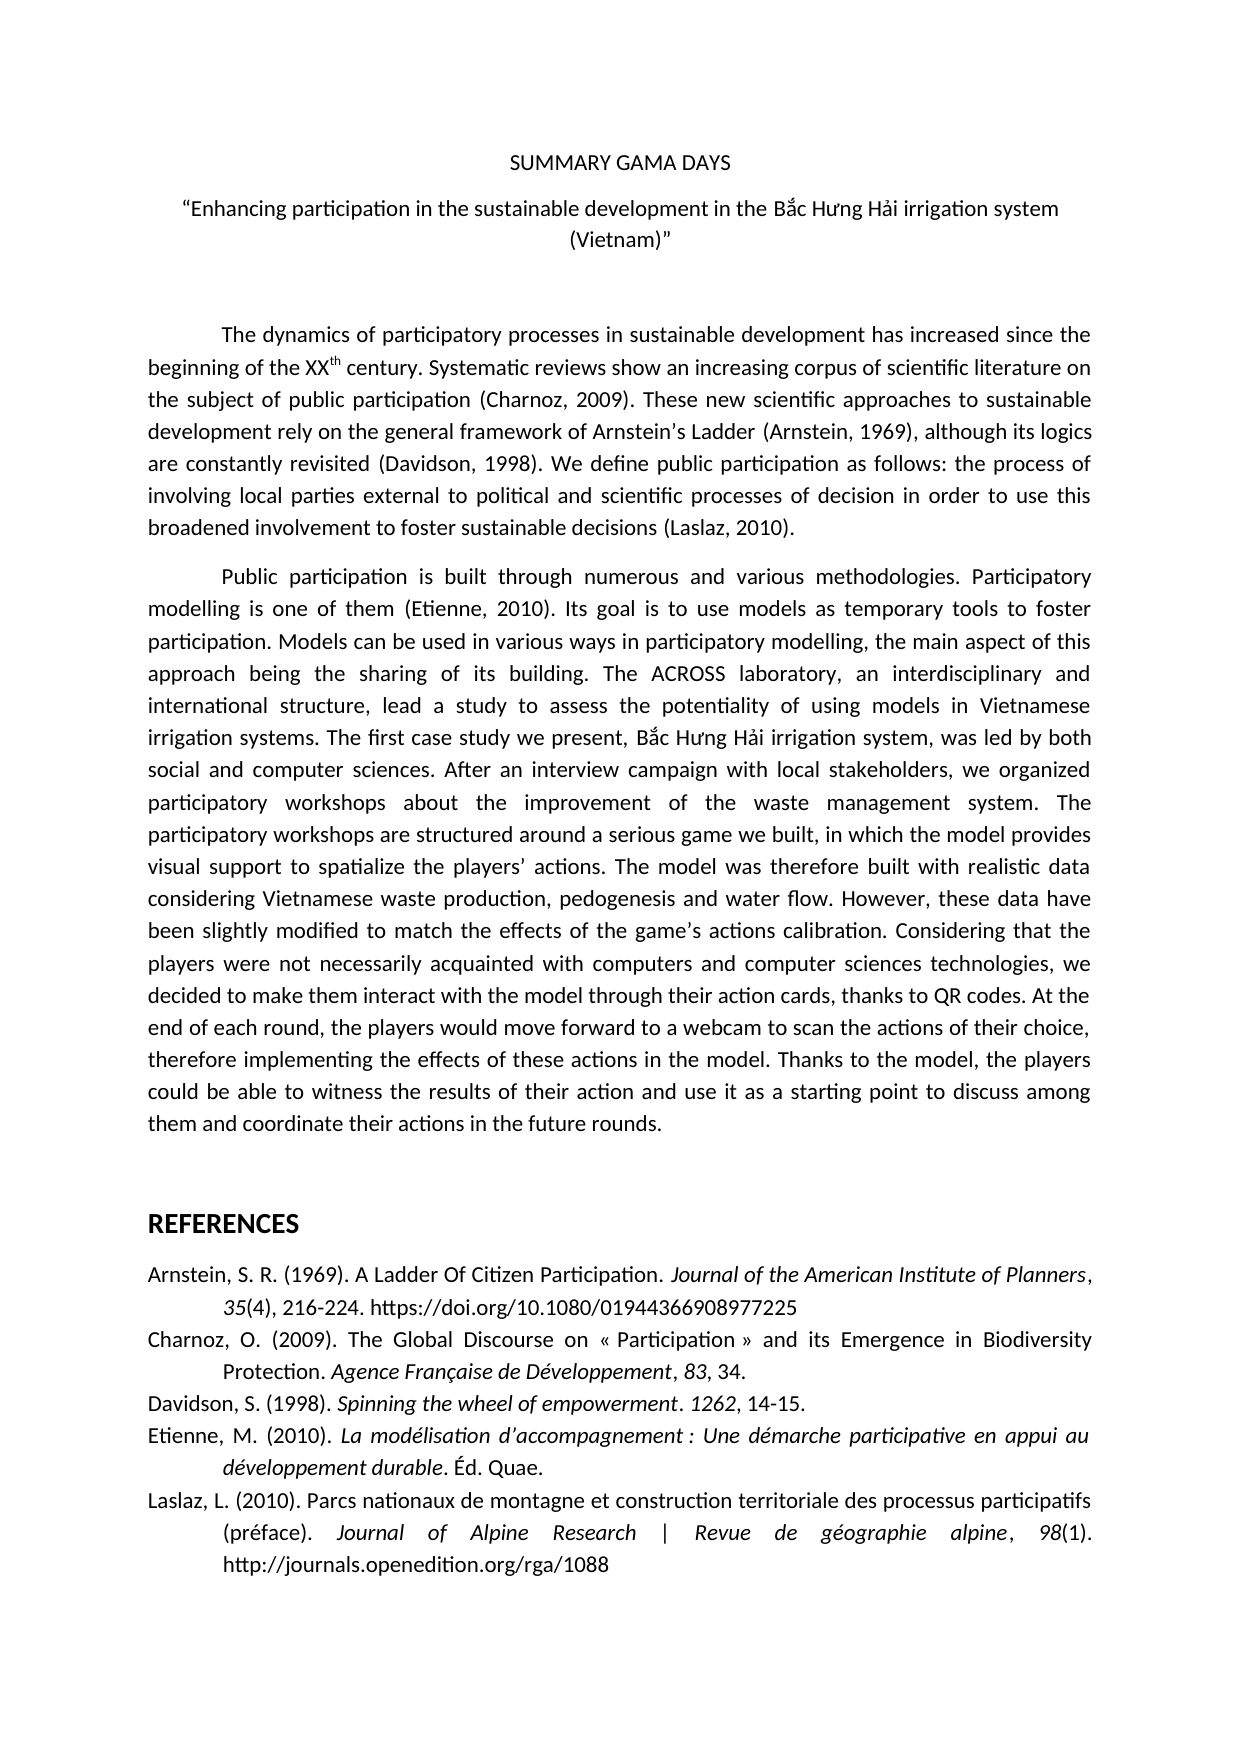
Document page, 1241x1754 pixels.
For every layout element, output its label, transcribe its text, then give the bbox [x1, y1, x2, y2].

text Public participation is built through numerous and various methodologies. Participatory modelling is one of them (Etienne, 2010). Its goal is to use models as temporary tools to foster participation. Models can be used in various ways in participatory modelling, the main aspect of this approach being the sharing of its building. The ACROSS laboratory, an interdisciplinary and international structure, lead a study to assess the potentiality of using models in Vietnamese irrigation systems. The first case study we present, Bắc Hưng Hải irrigation system, was led by both social and computer sciences. After an interview campaign with local stakeholders, we organized participatory workshops about the improvement of the waste management system. The participatory workshops are structured around a serious game we built, in which the model provides visual support to spatialize the players’ actions. The model was therefore built with realistic data considering Vietnamese waste production, pedogenesis and water flow. However, these data have been slightly modified to match the effects of the game’s actions calibration. Considering that the players were not necessarily acquainted with computers and computer sciences technologies, we decided to make them interact with the model through their action cards, thanks to QR codes. At the end of each round, the players would move forward to a webcam to scan the actions of their choice, therefore implementing the effects of these actions in the model. Thanks to the model, the players could be able to witness the results of their action and use it as a starting point to discuss among them and coordinate their actions in the future rounds. [148, 562, 1093, 1138]
text Laslaz, L. (2010). Parcs nationaux de montagne et construction territoriale des processus participatifs (préface). Journal of Alpine Research | Revue de géographie alpine, 98(1). http://journals.openedition.org/rga/1088 [148, 1486, 1093, 1578]
text REFERENCES [148, 1205, 1093, 1241]
text Arnstein, S. R. (1969). A Ladder Of Citizen Participation. Journal of the American Institute of Planners, 35(4), 216‑224. https://doi.org/10.1080/01944366908977225 [148, 1260, 1093, 1321]
text Charnoz, O. (2009). The Global Discourse on « Participation » and its Emergence in Biodiversity Protection. Agence Française de Développement, 83, 34. [148, 1325, 1093, 1385]
text “Enhancing participation in the sustainable development in the Bắc Hưng Hải irrigation system (Vietnam)” [148, 194, 1093, 253]
text Etienne, M. (2010). La modélisation d’accompagnement : Une démarche participative en appui au développement durable. Éd. Quae. [148, 1421, 1093, 1482]
text Davidson, S. (1998). Spinning the wheel of empowerment. 1262, 14‑15. [148, 1389, 1093, 1417]
text SUMMARY GAMA DAYS [148, 148, 1093, 176]
text The dynamics of participatory processes in sustainable development has increased since the beginning of the XXth century. Systematic reviews show an increasing corpus of scientific literature on the subject of public participation (Charnoz, 2009). These new scientific approaches to sustainable development rely on the general framework of Arnstein’s Ladder (Arnstein, 1969), although its logics are constantly revisited (Davidson, 1998). We define public participation as follows: the process of involving local parties external to political and scientific processes of decision in order to use this broadened involvement to foster sustainable decisions (Laslaz, 2010). [148, 320, 1093, 542]
